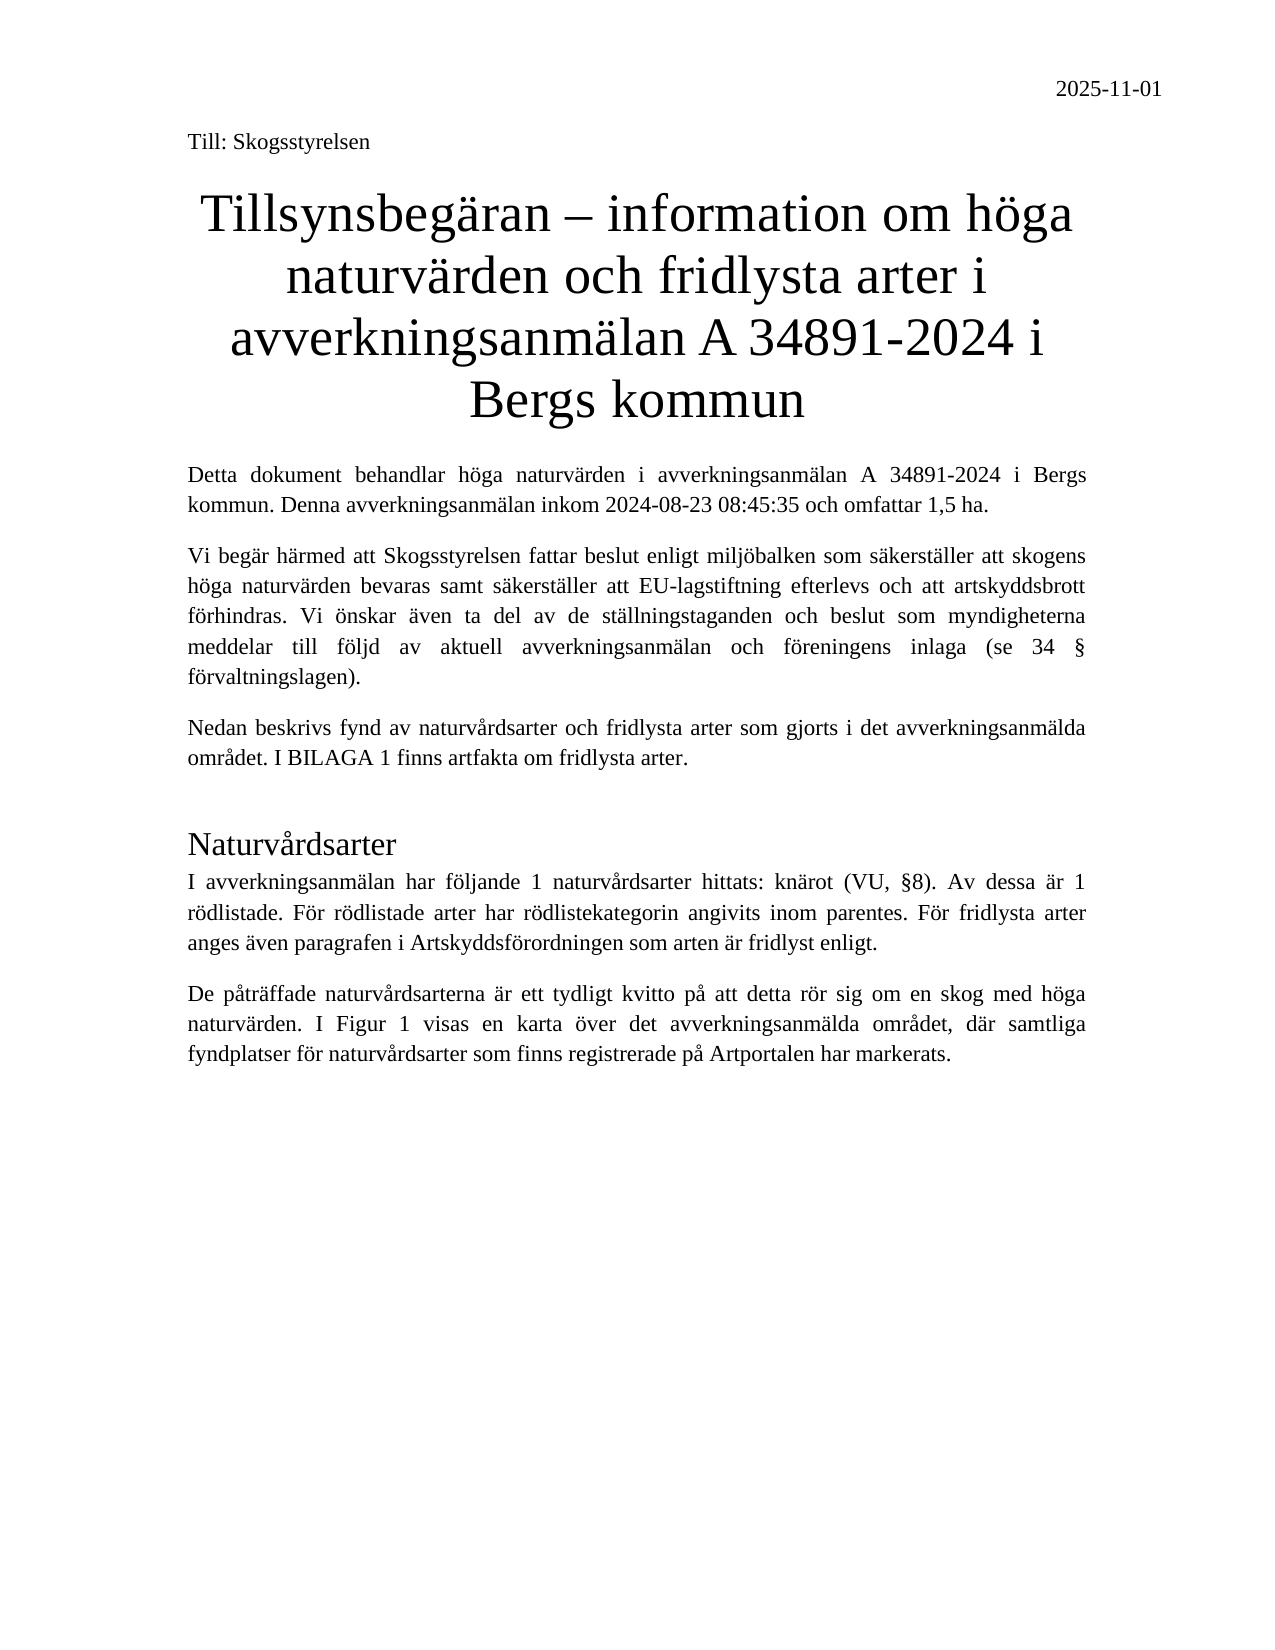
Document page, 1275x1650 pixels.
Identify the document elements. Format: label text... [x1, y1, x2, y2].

title Tillsynsbegäran – information om höga naturvärden och fridlysta arter i avverkningsanmälan A 34891-2024 i Bergs kommun [187, 180, 1087, 429]
text De påträffade naturvårdsarterna är ett tydligt kvitto på att detta rör sig om en skog med höga naturvärden. I Figur 1 visas en karta över det avverkningsanmälda området, där samtliga fyndplatser för naturvårdsarter som finns registrerade på Artportalen har markerats. [187, 980, 1087, 1067]
text Nedan beskrivs fynd av naturvårdsarter och fridlysta arter som gjorts i det avverkningsanmälda området. I BILAGA 1 finns artfakta om fridlysta arter. [187, 714, 1087, 771]
subtitle Naturvårdsarter [187, 824, 1087, 863]
text Vi begär härmed att Skogsstyrelsen fattar beslut enligt miljöbalken som säkerställer att skogens höga naturvärden bevaras samt säkerställer att EU-lagstiftning efterlevs och att artskyddsbrott förhindras. Vi önskar även ta del av de ställningstaganden och beslut som myndigheterna meddelar till följd av aktuell avverkningsanmälan och föreningens inlaga (se 34 § förvaltningslagen). [187, 542, 1087, 689]
text I avverkningsanmälan har följande 1 naturvårdsarter hittats: knärot (VU, §8). Av dessa är 1 rödlistade. För rödlistade arter har rödlistekategorin angivits inom parentes. För fridlysta arter anges även paragrafen i Artskyddsförordningen som arten är fridlyst enligt. [187, 868, 1087, 955]
text Detta dokument behandlar höga naturvärden i avverkningsanmälan A 34891-2024 i Bergs kommun. Denna avverkningsanmälan inkom 2024-08-23 08:45:35 och omfattar 1,5 ha. [187, 461, 1087, 517]
